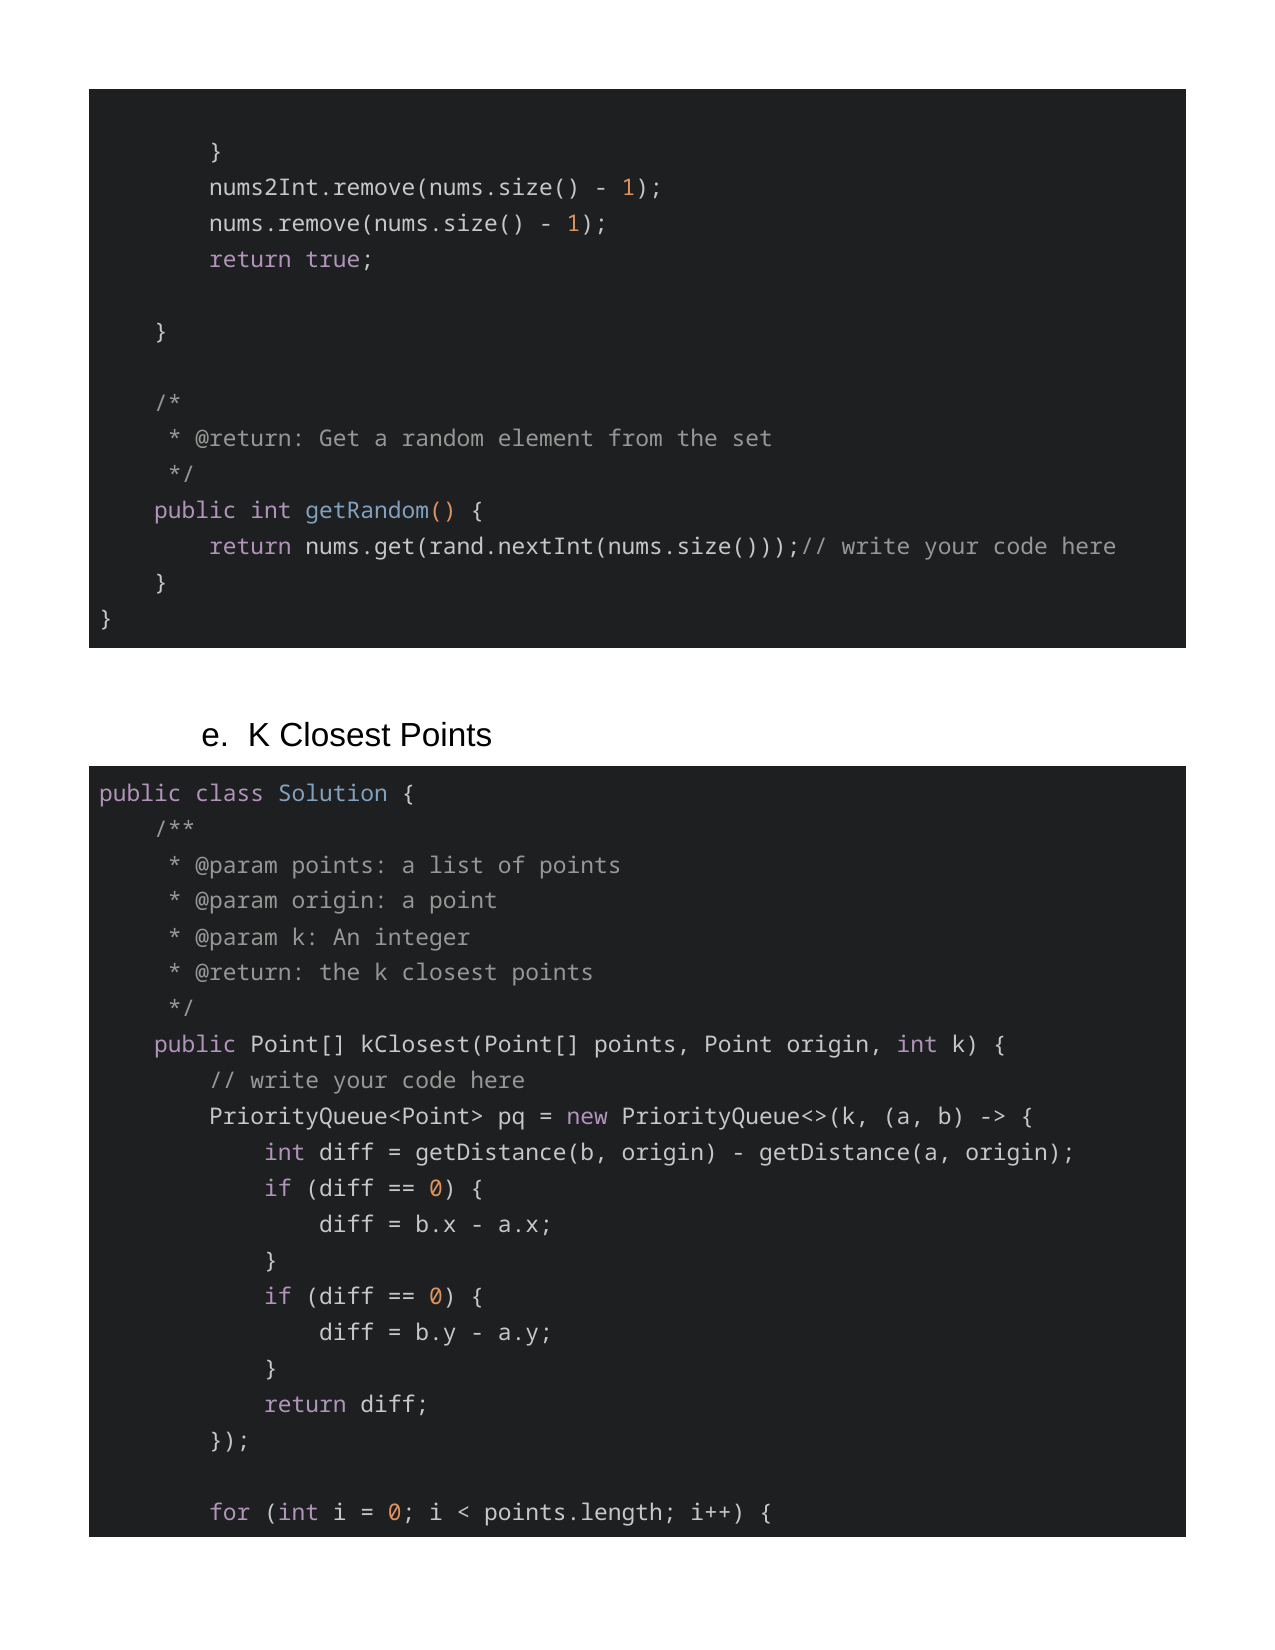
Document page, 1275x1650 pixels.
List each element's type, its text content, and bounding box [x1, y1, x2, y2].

subtitle K Closest Points [201, 715, 1186, 754]
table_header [89, 766, 1186, 1537]
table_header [89, 89, 1186, 648]
